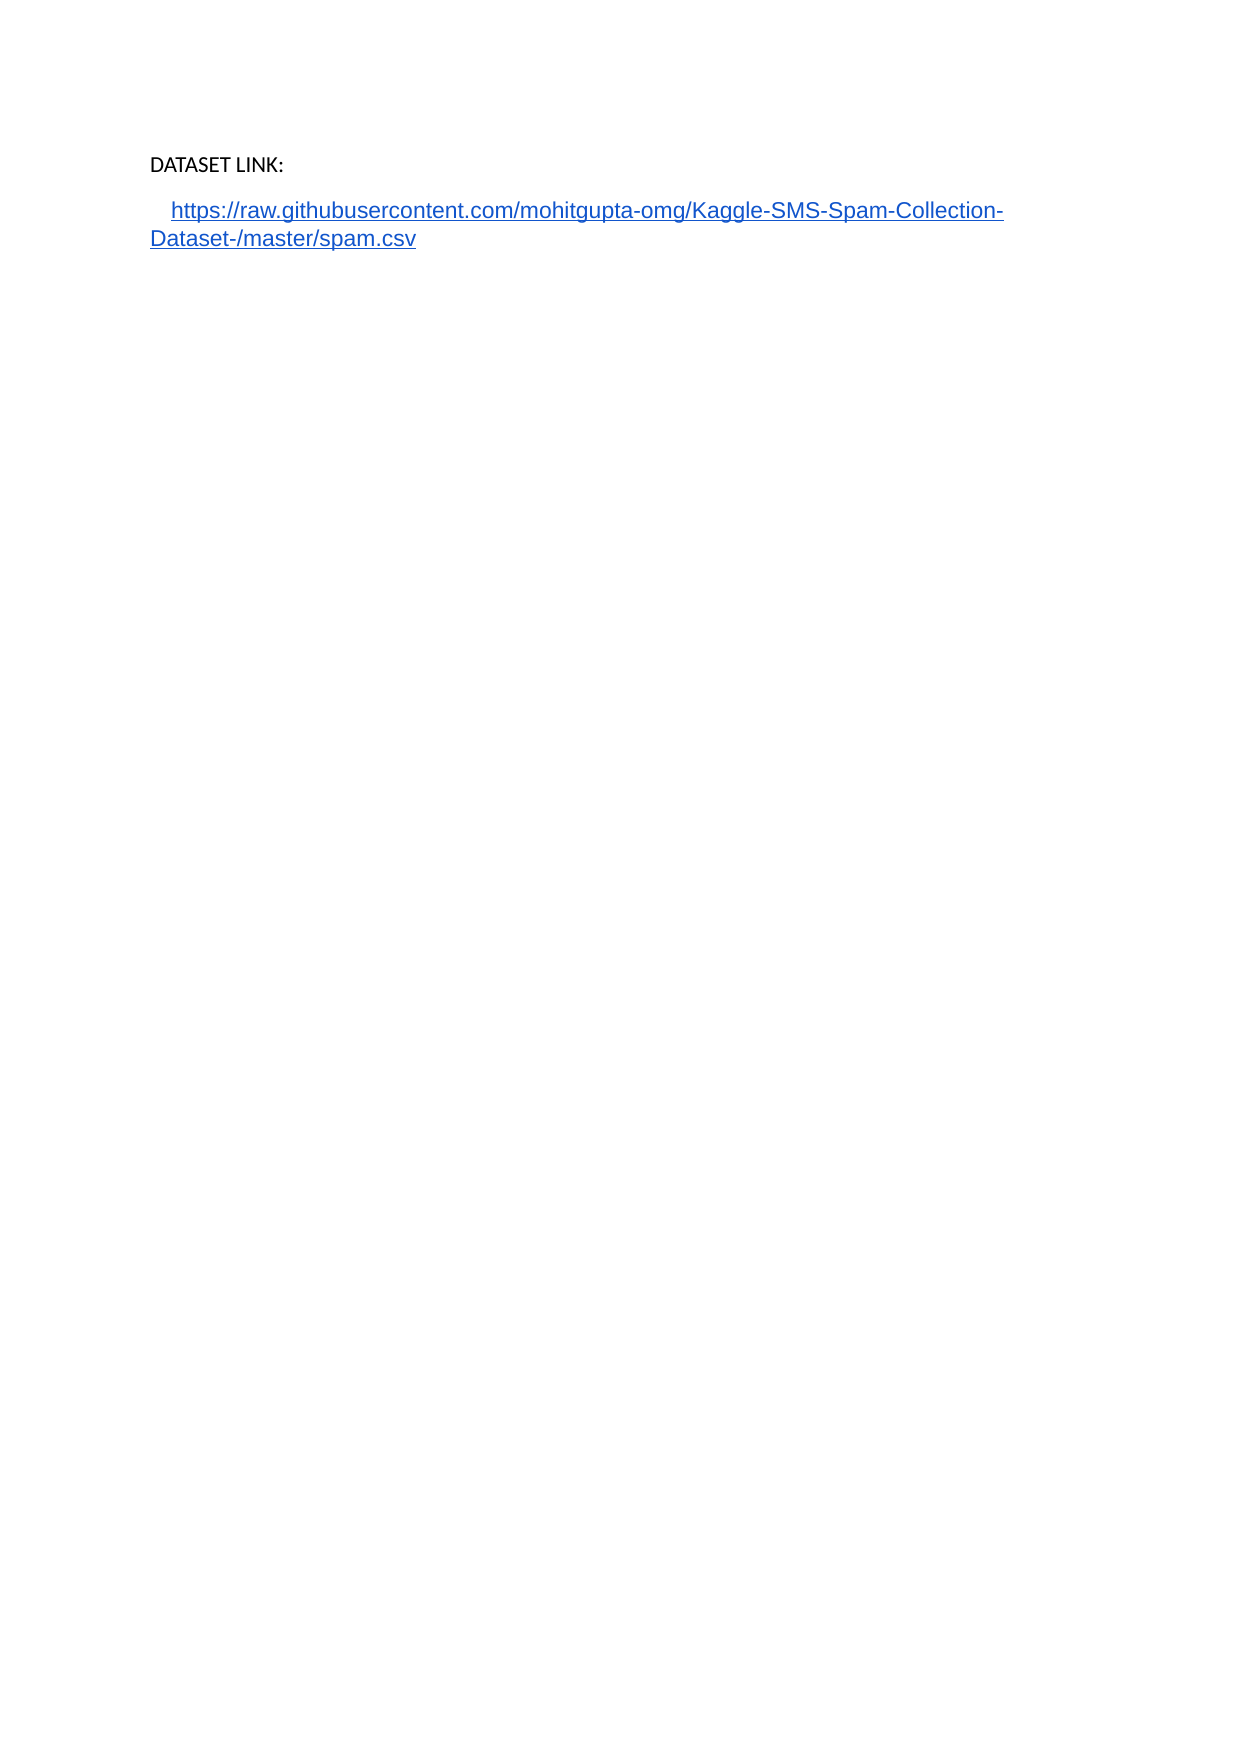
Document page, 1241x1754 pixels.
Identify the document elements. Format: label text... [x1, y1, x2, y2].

text DATASET LINK: [150, 150, 1090, 178]
text https://raw.githubusercontent.com/mohitgupta-omg/Kaggle-SMS-Spam-Collection-Dataset-/master/spam.csv [150, 197, 1090, 252]
